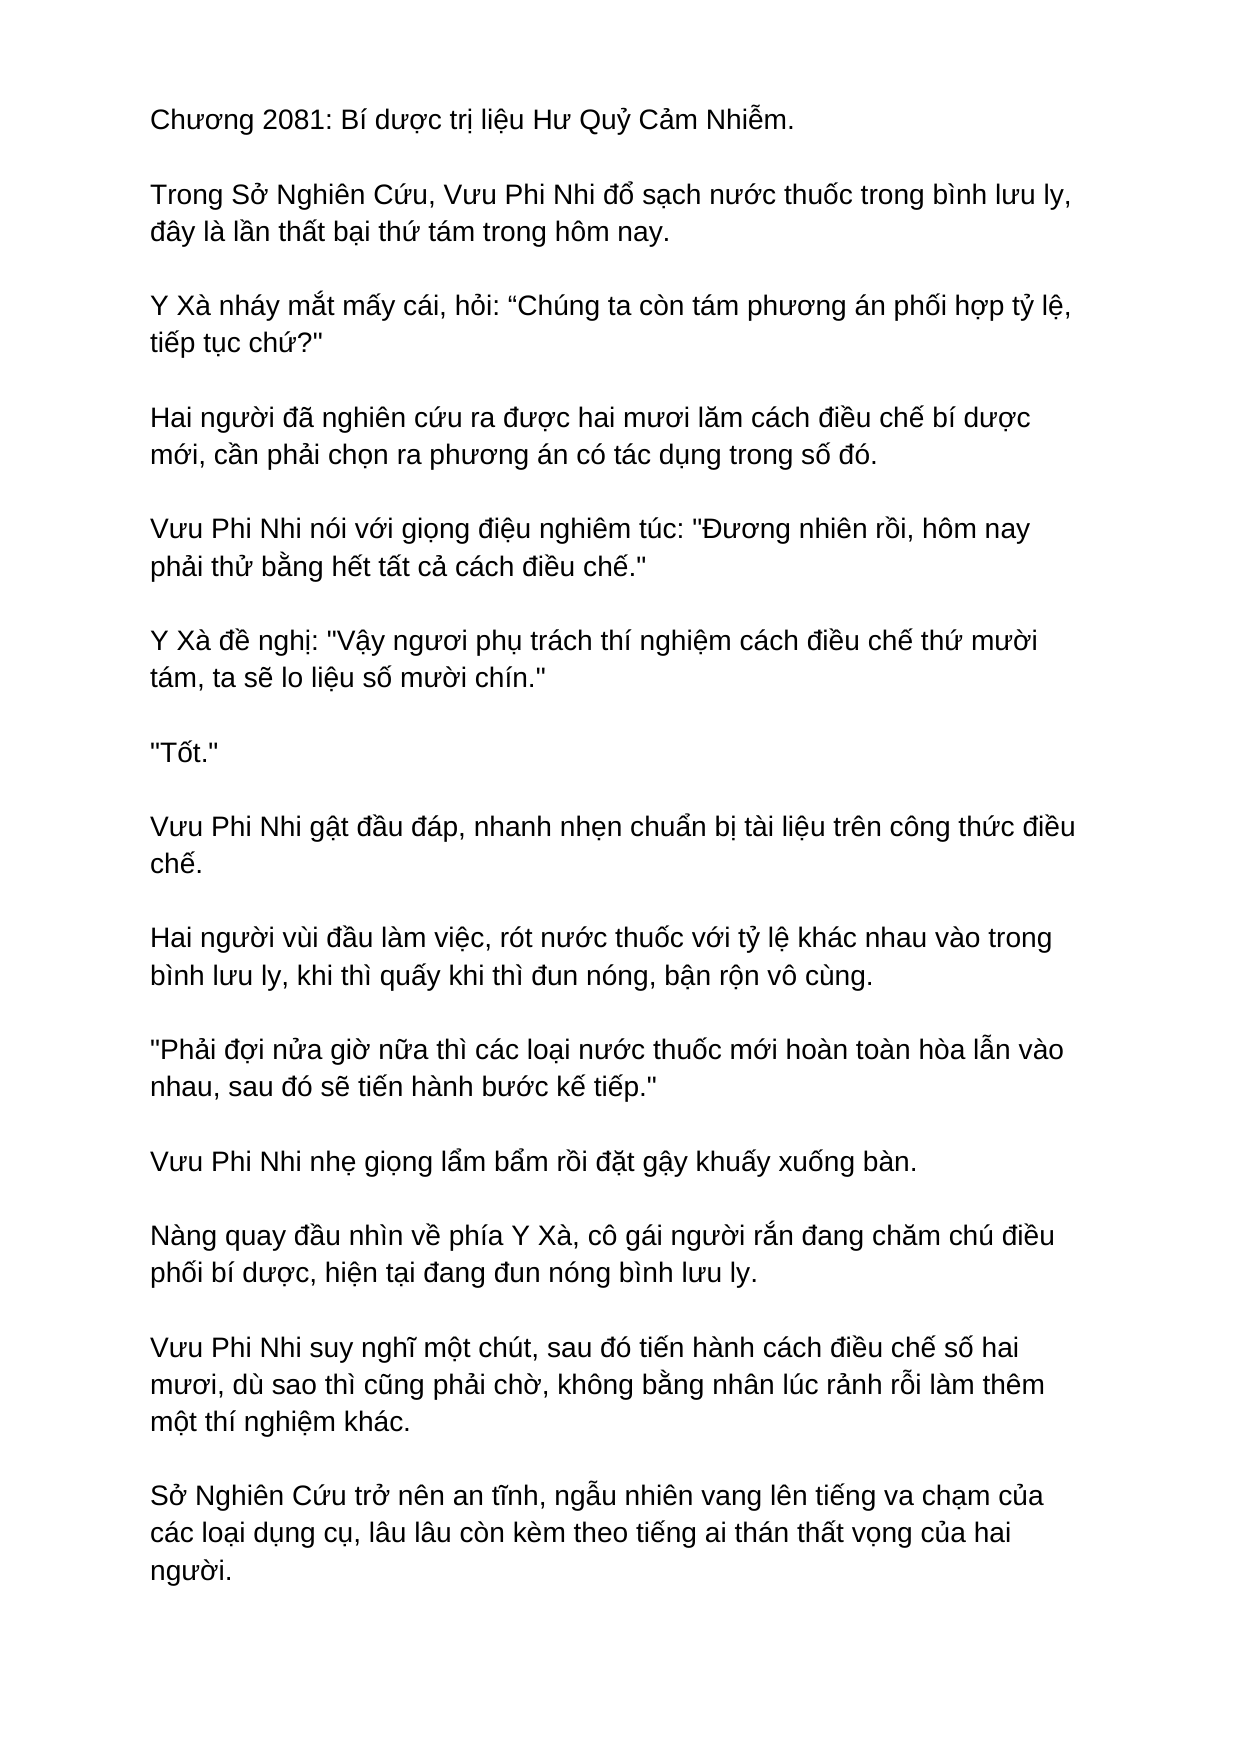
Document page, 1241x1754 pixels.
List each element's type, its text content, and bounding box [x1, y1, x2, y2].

text "Tốt." [150, 736, 1090, 768]
text Y Xà nháy mắt mấy cái, hỏi: “Chúng ta còn tám phương án phối hợp tỷ lệ, tiếp tục chứ?" [150, 289, 1090, 359]
text Nàng quay đầu nhìn về phía Y Xà, cô gái người rắn đang chăm chú điều phối bí dược, hiện tại đang đun nóng bình lưu ly. [150, 1219, 1090, 1288]
text Hai người đã nghiên cứu ra được hai mươi lăm cách điều chế bí dược mới, cần phải chọn ra phương án có tác dụng trong số đó. [150, 401, 1090, 470]
text Vưu Phi Nhi gật đầu đáp, nhanh nhẹn chuẩn bị tài liệu trên công thức điều chế. [150, 810, 1090, 879]
text Vưu Phi Nhi nói với giọng điệu nghiêm túc: "Đương nhiên rồi, hôm nay phải thử bằng hết tất cả cách điều chế." [150, 512, 1090, 582]
text "Phải đợi nửa giờ nữa thì các loại nước thuốc mới hoàn toàn hòa lẫn vào nhau, sau đó sẽ tiến hành bước kế tiếp." [150, 1033, 1090, 1103]
text Trong Sở Nghiên Cứu, Vưu Phi Nhi đổ sạch nước thuốc trong bình lưu ly, đây là lần thất bại thứ tám trong hôm nay. [150, 178, 1090, 247]
text Hai người vùi đầu làm việc, rót nước thuốc với tỷ lệ khác nhau vào trong bình lưu ly, khi thì quấy khi thì đun nóng, bận rộn vô cùng. [150, 921, 1090, 991]
text Vưu Phi Nhi nhẹ giọng lẩm bẩm rồi đặt gậy khuấy xuống bàn. [150, 1144, 1090, 1177]
text Sở Nghiên Cứu trở nên an tĩnh, ngẫu nhiên vang lên tiếng va chạm của các loại dụng cụ, lâu lâu còn kèm theo tiếng ai thán thất vọng của hai người. [150, 1479, 1090, 1586]
text Vưu Phi Nhi suy nghĩ một chút, sau đó tiến hành cách điều chế số hai mươi, dù sao thì cũng phải chờ, không bằng nhân lúc rảnh rỗi làm thêm một thí nghiệm khác. [150, 1331, 1090, 1437]
text Y Xà đề nghị: "Vậy ngươi phụ trách thí nghiệm cách điều chế thứ mười tám, ta sẽ lo liệu số mười chín." [150, 624, 1090, 693]
text Chương 2081: Bí dược trị liệu Hư Quỷ Cảm Nhiễm. [150, 103, 1090, 136]
